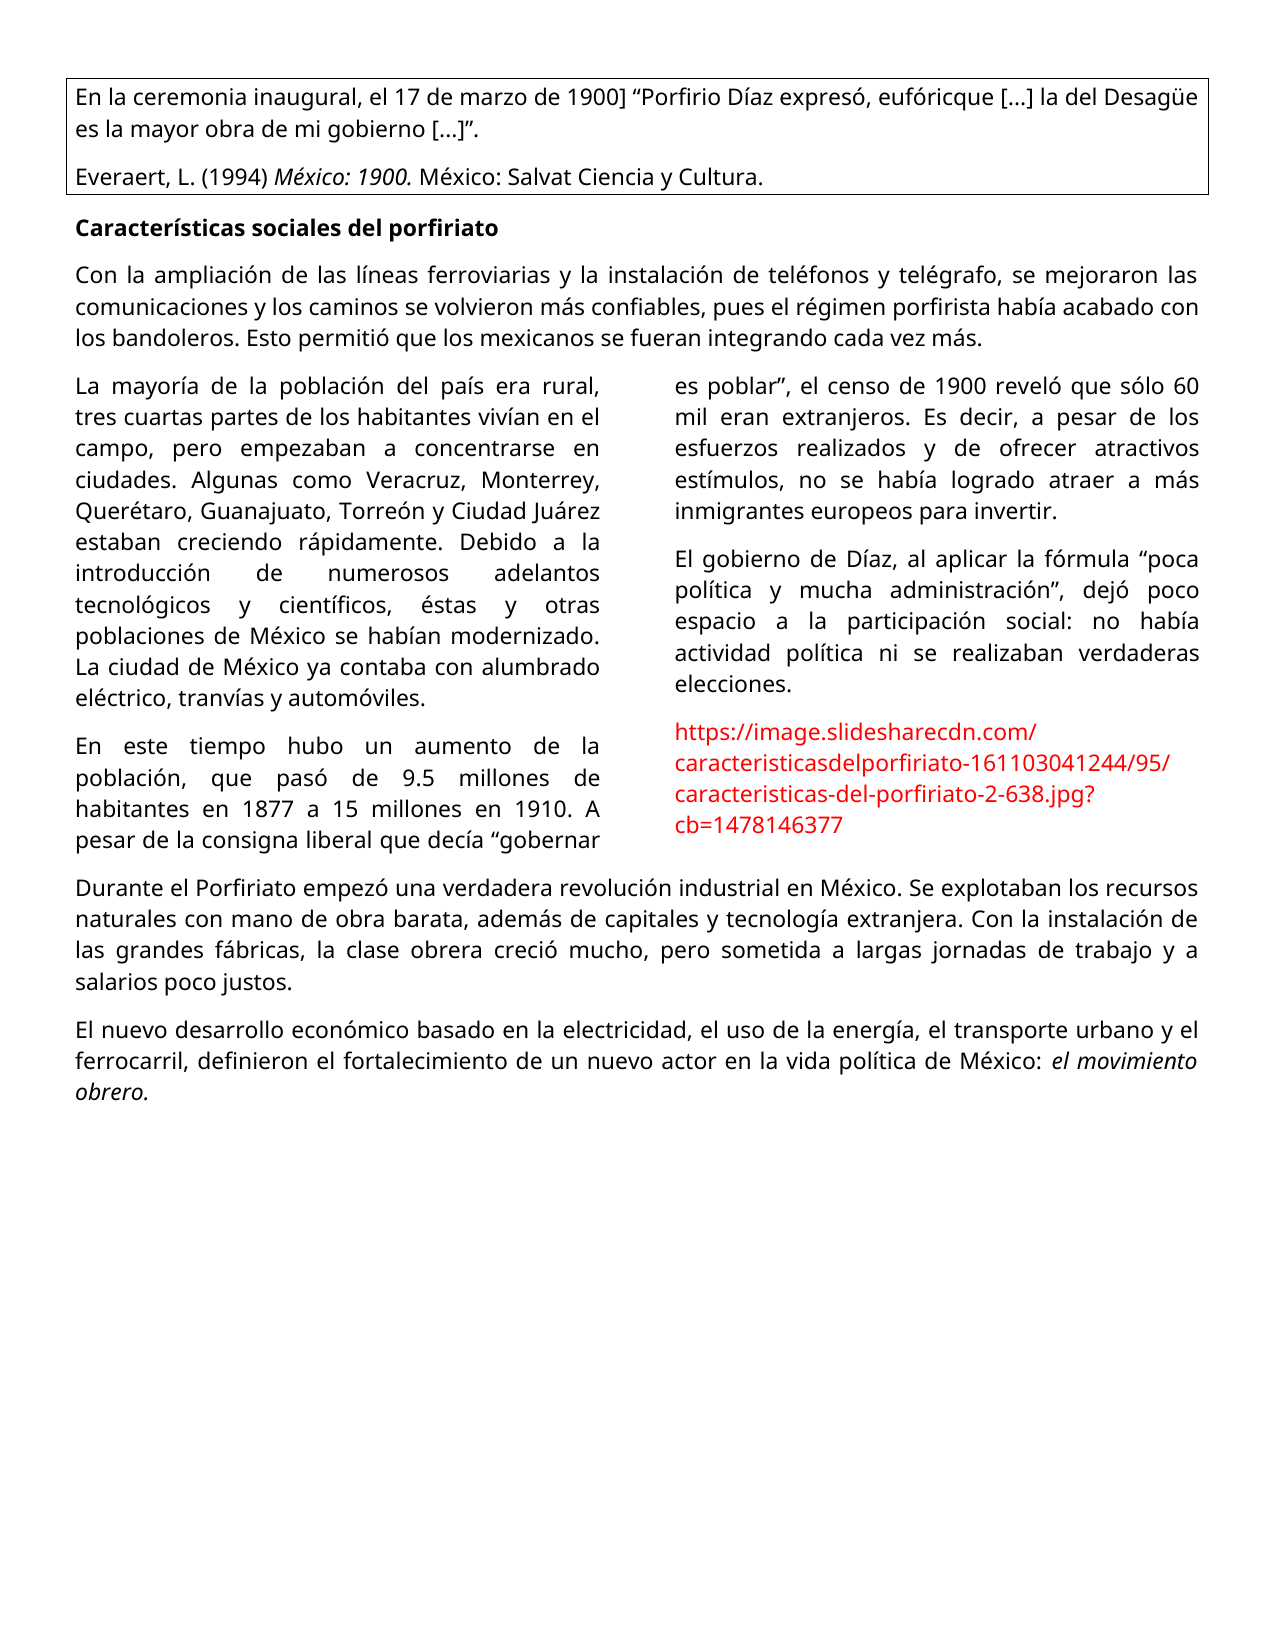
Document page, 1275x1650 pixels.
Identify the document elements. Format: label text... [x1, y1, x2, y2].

text https://image.slidesharecdn.com/caracteristicasdelporfiriato-161103041244/95/caracteristicas-del-porfiriato-2-638.jpg?cb=1478146377 [674, 716, 1200, 841]
text En este tiempo hubo un aumento de la población, que pasó de 9.5 millones de habitantes en 1877 a 15 millones en 1910. A pesar de la consigna liberal que decía “gobernar es poblar”, el censo de 1900 reveló que sólo 60 mil eran extranjeros. Es decir, a pesar de los esfuerzos realizados y de ofrecer atractivos estímulos, no se había logrado atraer a más inmigrantes europeos para invertir. [674, 370, 1200, 526]
text Durante el Porfiriato empezó una verdadera revolución industrial en México. Se explotaban los recursos naturales con mano de obra barata, además de capitales y tecnología extranjera. Con la instalación de las grandes fábricas, la clase obrera creció mucho, pero sometida a largas jornadas de trabajo y a salarios poco justos. [75, 872, 1200, 997]
text En la ceremonia inaugural, el 17 de marzo de 1900] “Porfirio Díaz expresó, eufóricque [...] la del Desagüe es la mayor obra de mi gobierno [...]”. [67, 79, 1208, 144]
text El nuevo desarrollo económico basado en la electricidad, el uso de la energía, el transporte urbano y el ferrocarril, definieron el fortalecimiento de un nuevo actor en la vida política de México: el movimiento obrero. [75, 1013, 1200, 1107]
text Everaert, L. (1994) México: 1900. México: Salvat Ciencia y Cultura. [67, 157, 1208, 194]
text Con la ampliación de las líneas ferroviarias y la instalación de teléfonos y telégrafo, se mejoraron las comunicaciones y los caminos se volvieron más confiables, pues el régimen porfirista había acabado con los bandoleros. Esto permitió que los mexicanos se fueran integrando cada vez más. [75, 259, 1200, 353]
text En este tiempo hubo un aumento de la población, que pasó de 9.5 millones de habitantes en 1877 a 15 millones en 1910. A pesar de la consigna liberal que decía “gobernar es poblar”, el censo de 1900 reveló que sólo 60 mil eran extranjeros. Es decir, a pesar de los esfuerzos realizados y de ofrecer atractivos estímulos, no se había logrado atraer a más inmigrantes europeos para invertir. [75, 730, 601, 855]
text La mayoría de la población del país era rural, tres cuartas partes de los habitantes vivían en el campo, pero empezaban a concentrarse en ciudades. Algunas como Veracruz, Monterrey, Querétaro, Guanajuato, Torreón y Ciudad Juárez estaban creciendo rápidamente. Debido a la introducción de numerosos adelantos tecnológicos y científicos, éstas y otras poblaciones de México se habían modernizado. La ciudad de México ya contaba con alumbrado eléctrico, tranvías y automóviles. [75, 370, 601, 713]
text Características sociales del porfiriato [75, 211, 1200, 243]
text El gobierno de Díaz, al aplicar la fórmula “poca política y mucha administración”, dejó poco espacio a la participación social: no había actividad política ni se realizaban verdaderas elecciones. [674, 543, 1200, 699]
